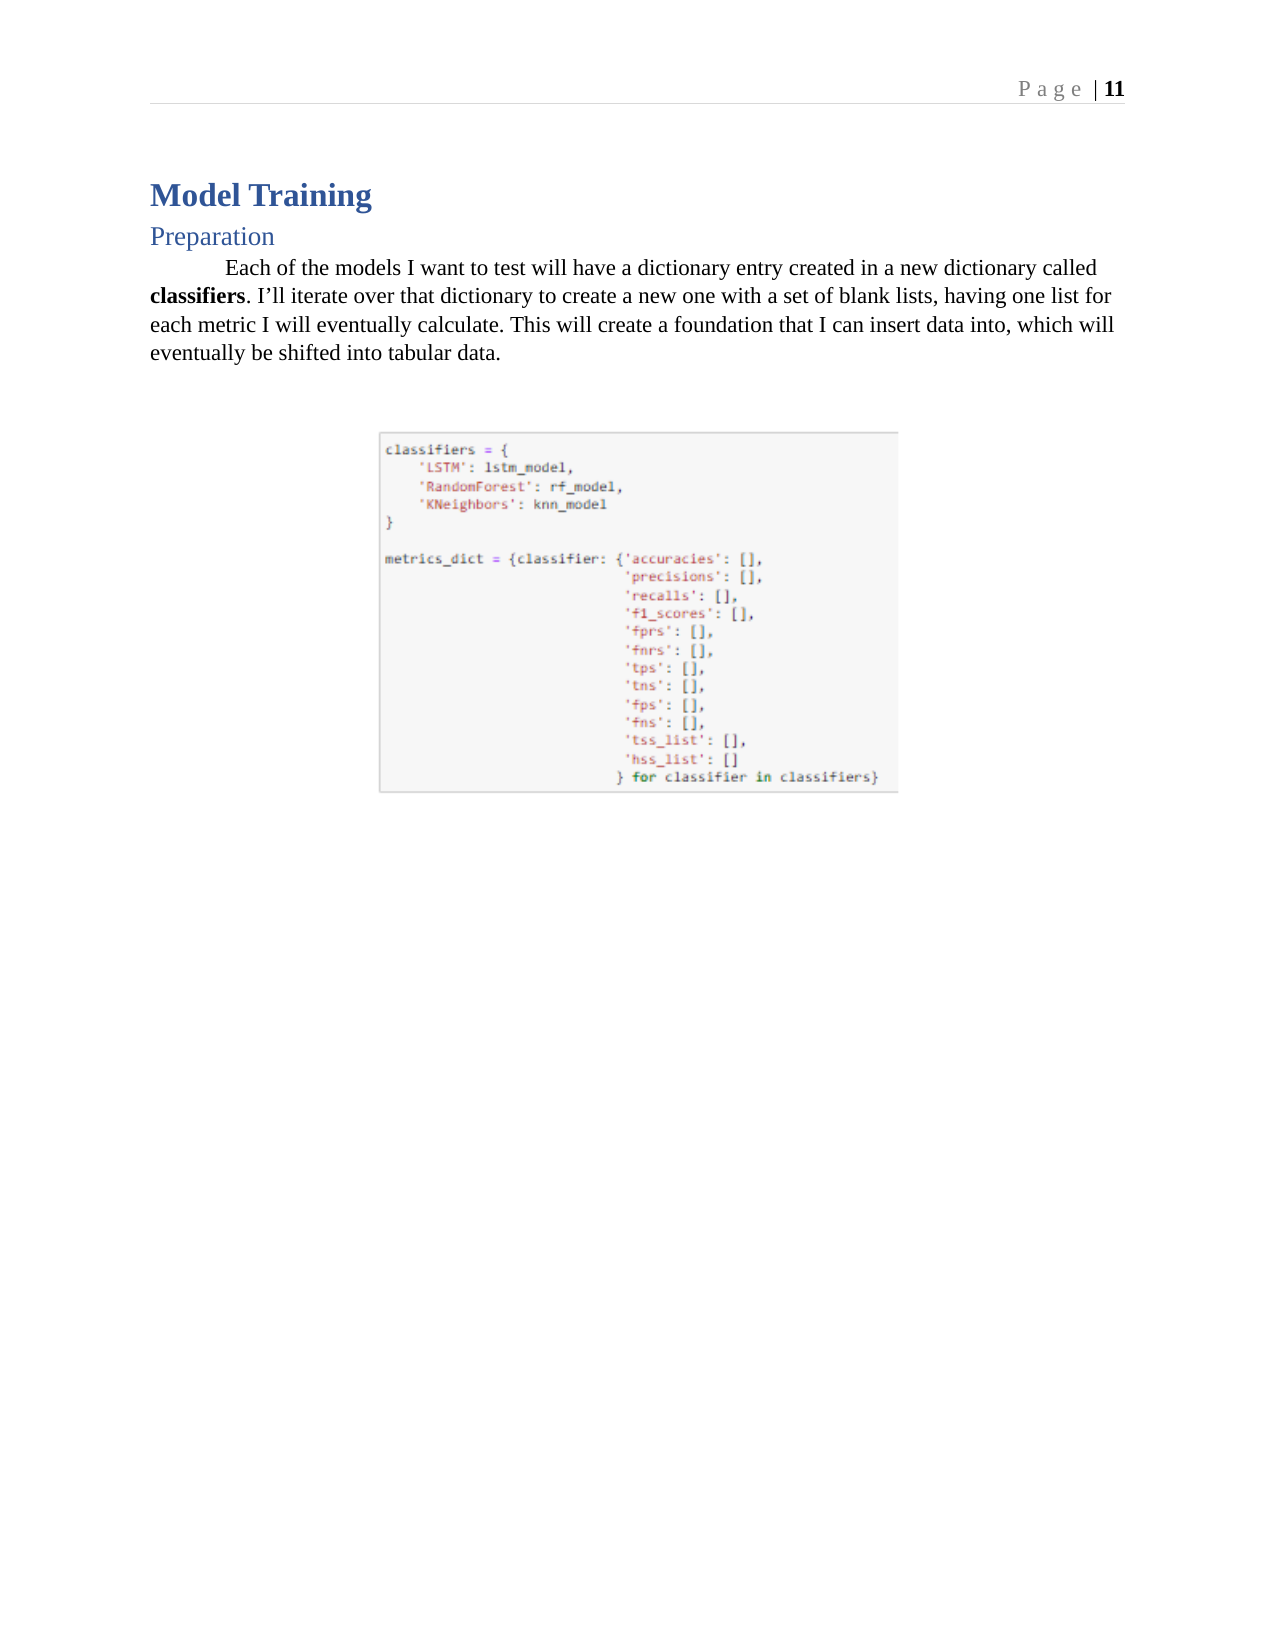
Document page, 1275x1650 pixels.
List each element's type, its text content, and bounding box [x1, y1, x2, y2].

subtitle Model Training [150, 175, 1125, 213]
picture [376, 429, 899, 798]
text Each of the models I want to test will have a dictionary entry created in a new dictionary called classifiers. I’ll iterate over that dictionary to create a new one with a set of blank lists, having one list for each metric I will eventually calculate. This will create a foundation that I can insert data into, which will eventually be shifted into tabular data. [150, 254, 1125, 366]
subtitle Preparation [150, 221, 1125, 252]
